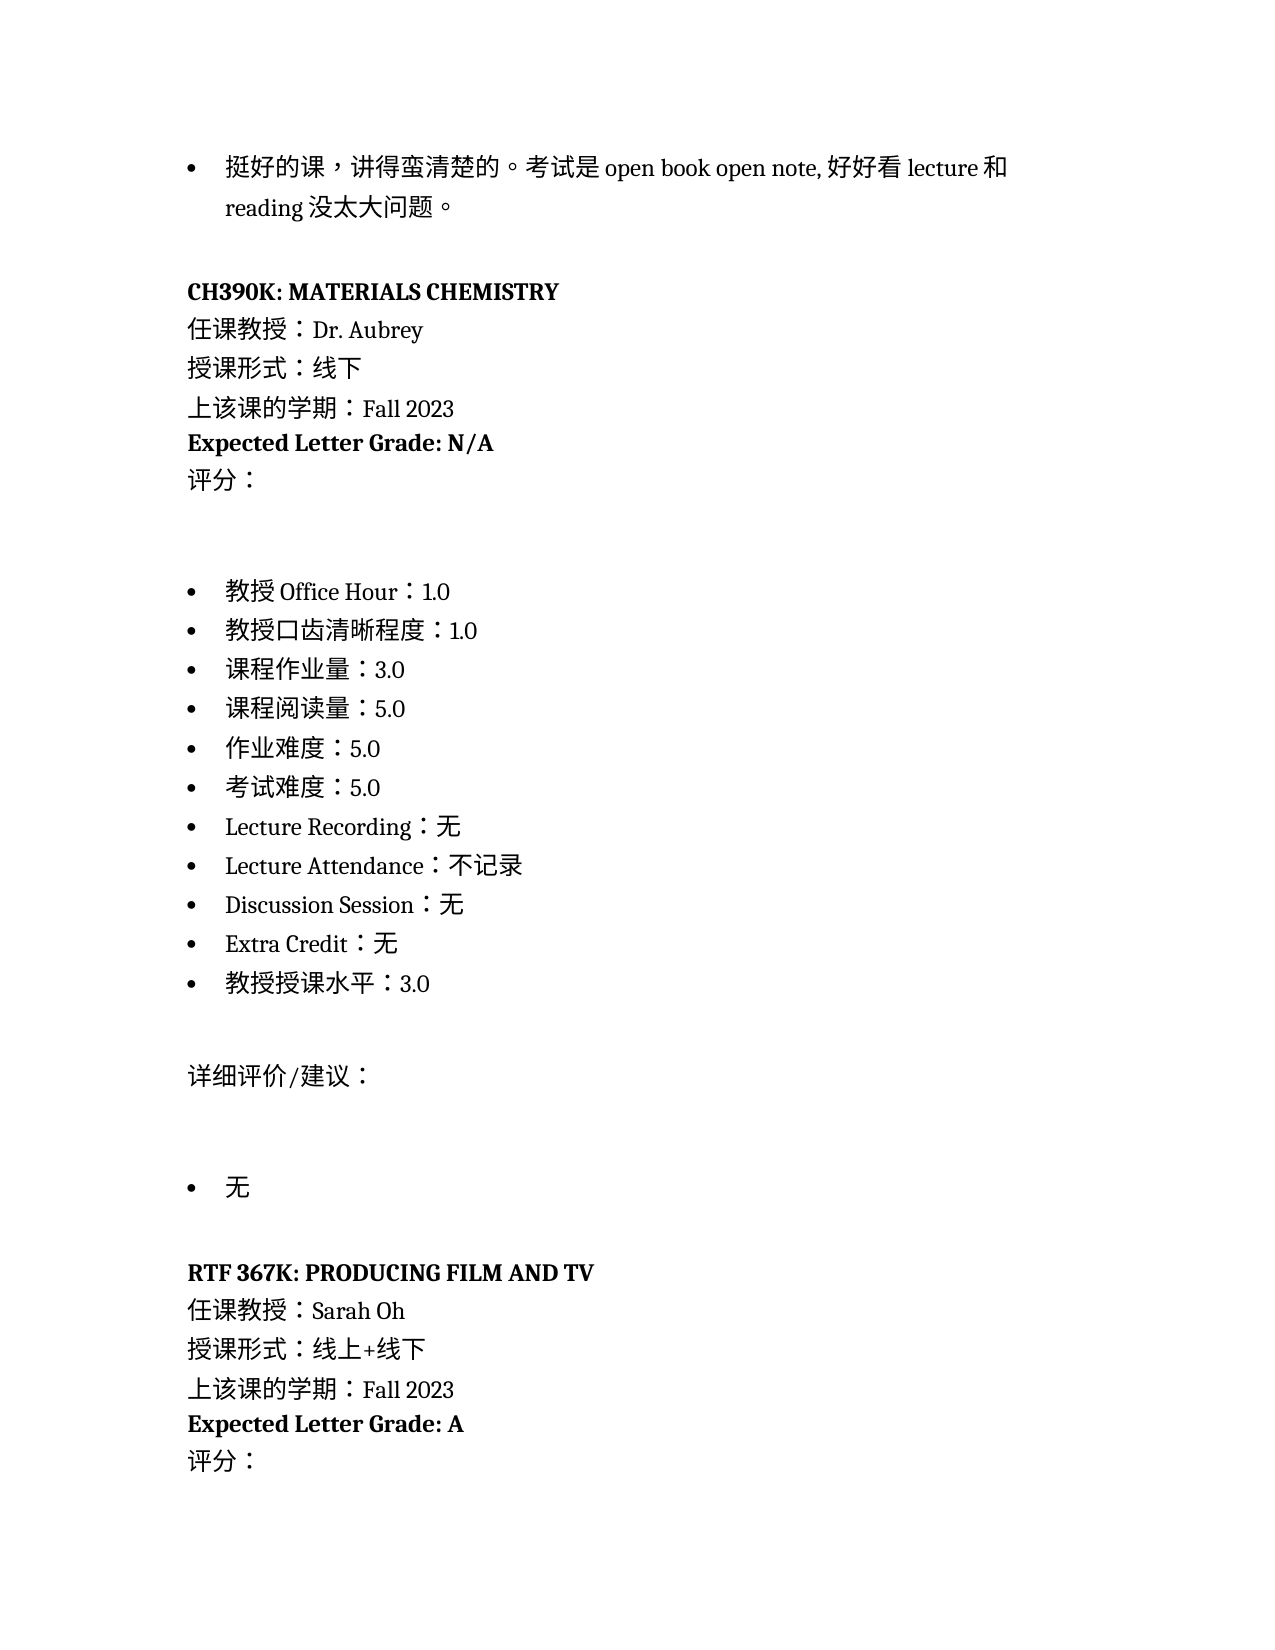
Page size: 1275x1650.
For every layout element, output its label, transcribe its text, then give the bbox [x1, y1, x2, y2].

list Discussion Session：无 [187, 887, 1087, 921]
list 教授Office Hour：1.0 [187, 573, 1087, 608]
list Lecture Recording：无 [187, 808, 1087, 843]
list 作业难度：5.0 [187, 730, 1087, 764]
list 课程作业量：3.0 [187, 652, 1087, 686]
text 详细评价/建议： [187, 1025, 1087, 1093]
list 无 [187, 1170, 1087, 1234]
list 教授授课水平：3.0 [187, 965, 1087, 999]
list Extra Credit：无 [187, 926, 1087, 960]
list Lecture Attendance：不记录 [187, 848, 1087, 882]
list 课程阅读量：5.0 [187, 691, 1087, 725]
list 考试难度：5.0 [187, 769, 1087, 803]
text RTF 367K: PRODUCING FILM AND TV 任课教授：Sarah Oh 授课形式：线上+线下 上该课的学期：Fall 2023 Expected Letter Grade: A 评分： [187, 1259, 1087, 1477]
text CH390K: MATERIALS CHEMISTRY 任课教授：Dr. Aubrey 授课形式：线下 上该课的学期：Fall 2023 Expected Letter Grade: N/A 评分： [187, 278, 1087, 497]
list 挺好的课，讲得蛮清楚的。考试是open book open note, 好好看lecture和reading没太大问题。 [187, 150, 1087, 253]
list 教授口齿清晰程度：1.0 [187, 613, 1087, 647]
